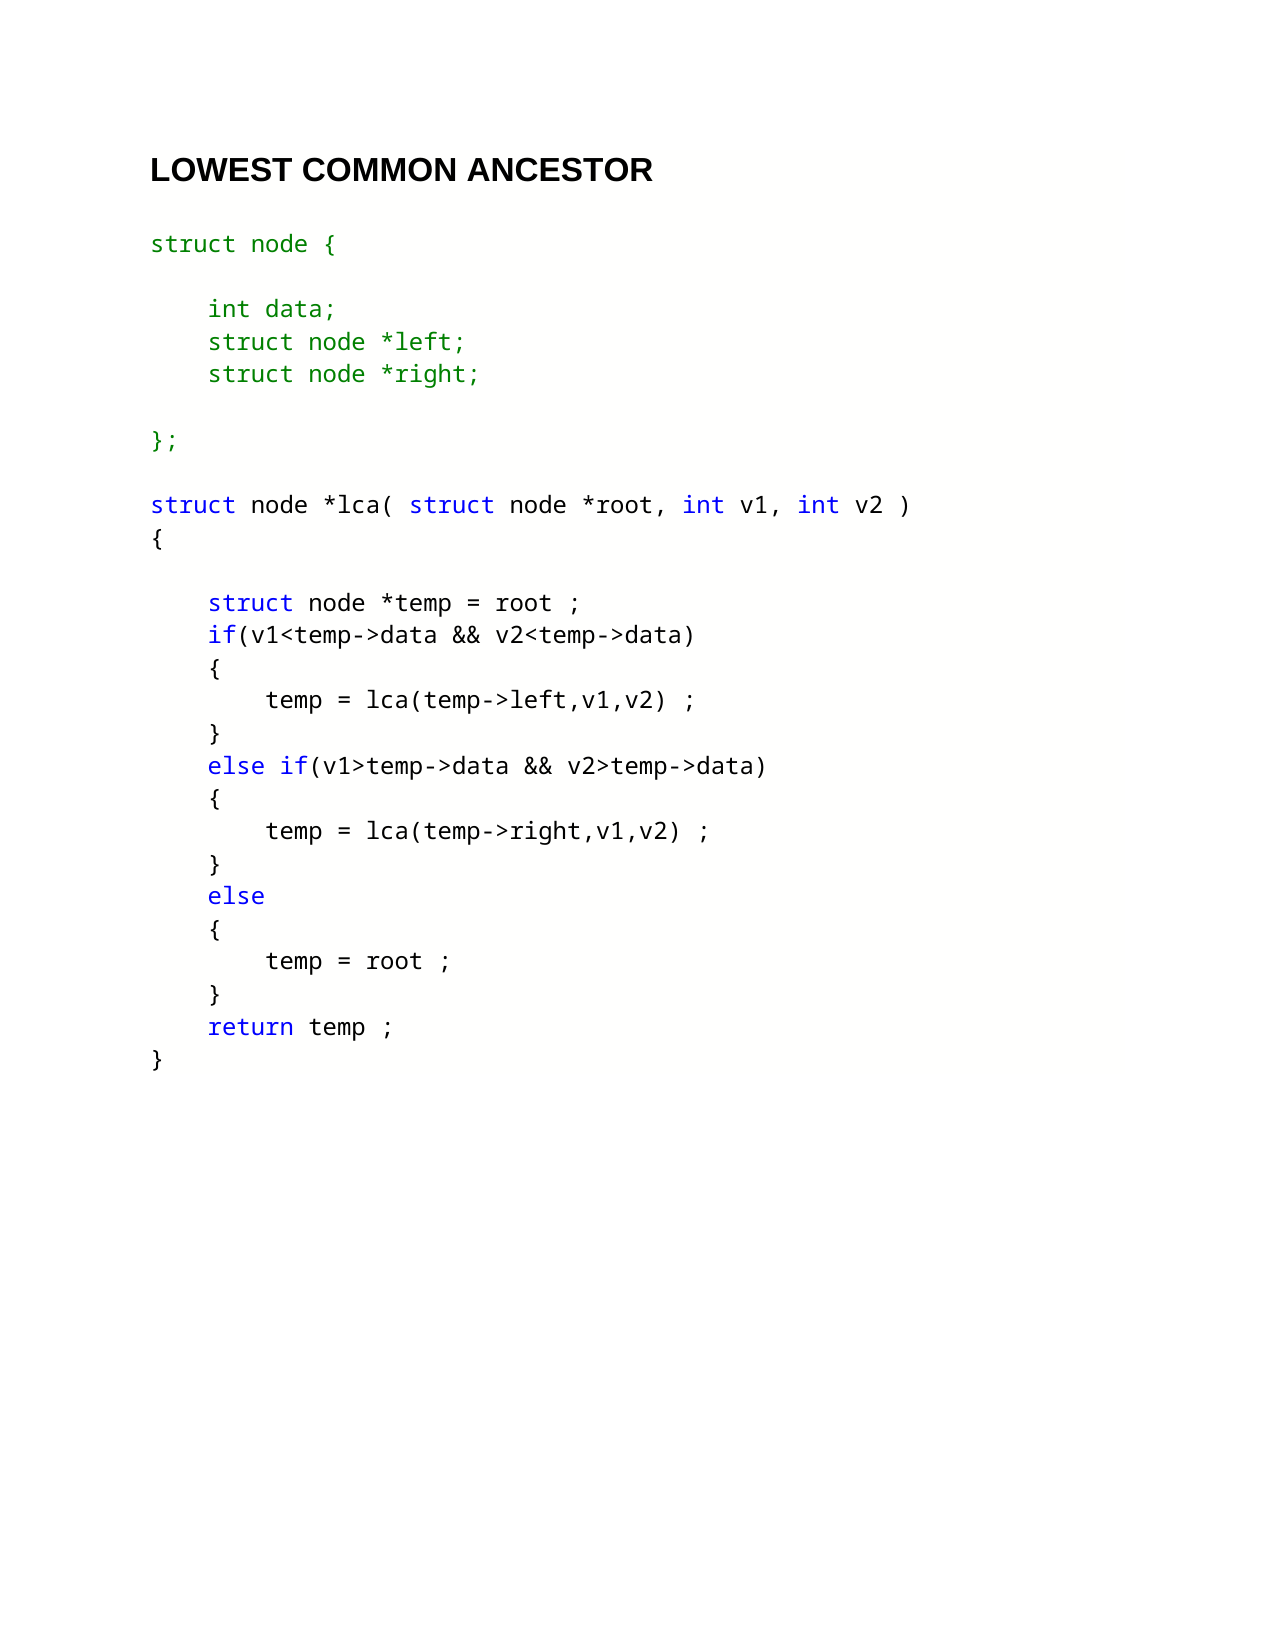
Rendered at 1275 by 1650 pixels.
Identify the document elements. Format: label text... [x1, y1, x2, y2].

text { [150, 651, 1125, 683]
text struct node *right; [150, 357, 1125, 390]
text } [150, 846, 1125, 879]
text temp = lca(temp->right,v1,v2) ; [150, 814, 1125, 846]
text struct node *left; [150, 325, 1125, 357]
text { [150, 520, 1125, 553]
text { [150, 781, 1125, 814]
text struct node { [150, 227, 1125, 259]
text LOWEST COMMON ANCESTOR [150, 150, 1125, 188]
text }; [150, 422, 1125, 455]
text } [150, 1042, 1125, 1074]
text else if(v1>temp->data && v2>temp->data) [150, 748, 1125, 781]
text struct node *temp = root ; [150, 586, 1125, 618]
text return temp ; [150, 1009, 1125, 1042]
text temp = lca(temp->left,v1,v2) ; [150, 683, 1125, 716]
text struct node *lca( struct node *root, int v1, int v2 ) [150, 488, 1125, 520]
text else [150, 879, 1125, 912]
text if(v1<temp->data && v2<temp->data) [150, 618, 1125, 651]
text int data; [150, 292, 1125, 325]
text temp = root ; [150, 944, 1125, 977]
text } [150, 977, 1125, 1009]
text { [150, 912, 1125, 944]
text } [150, 716, 1125, 748]
